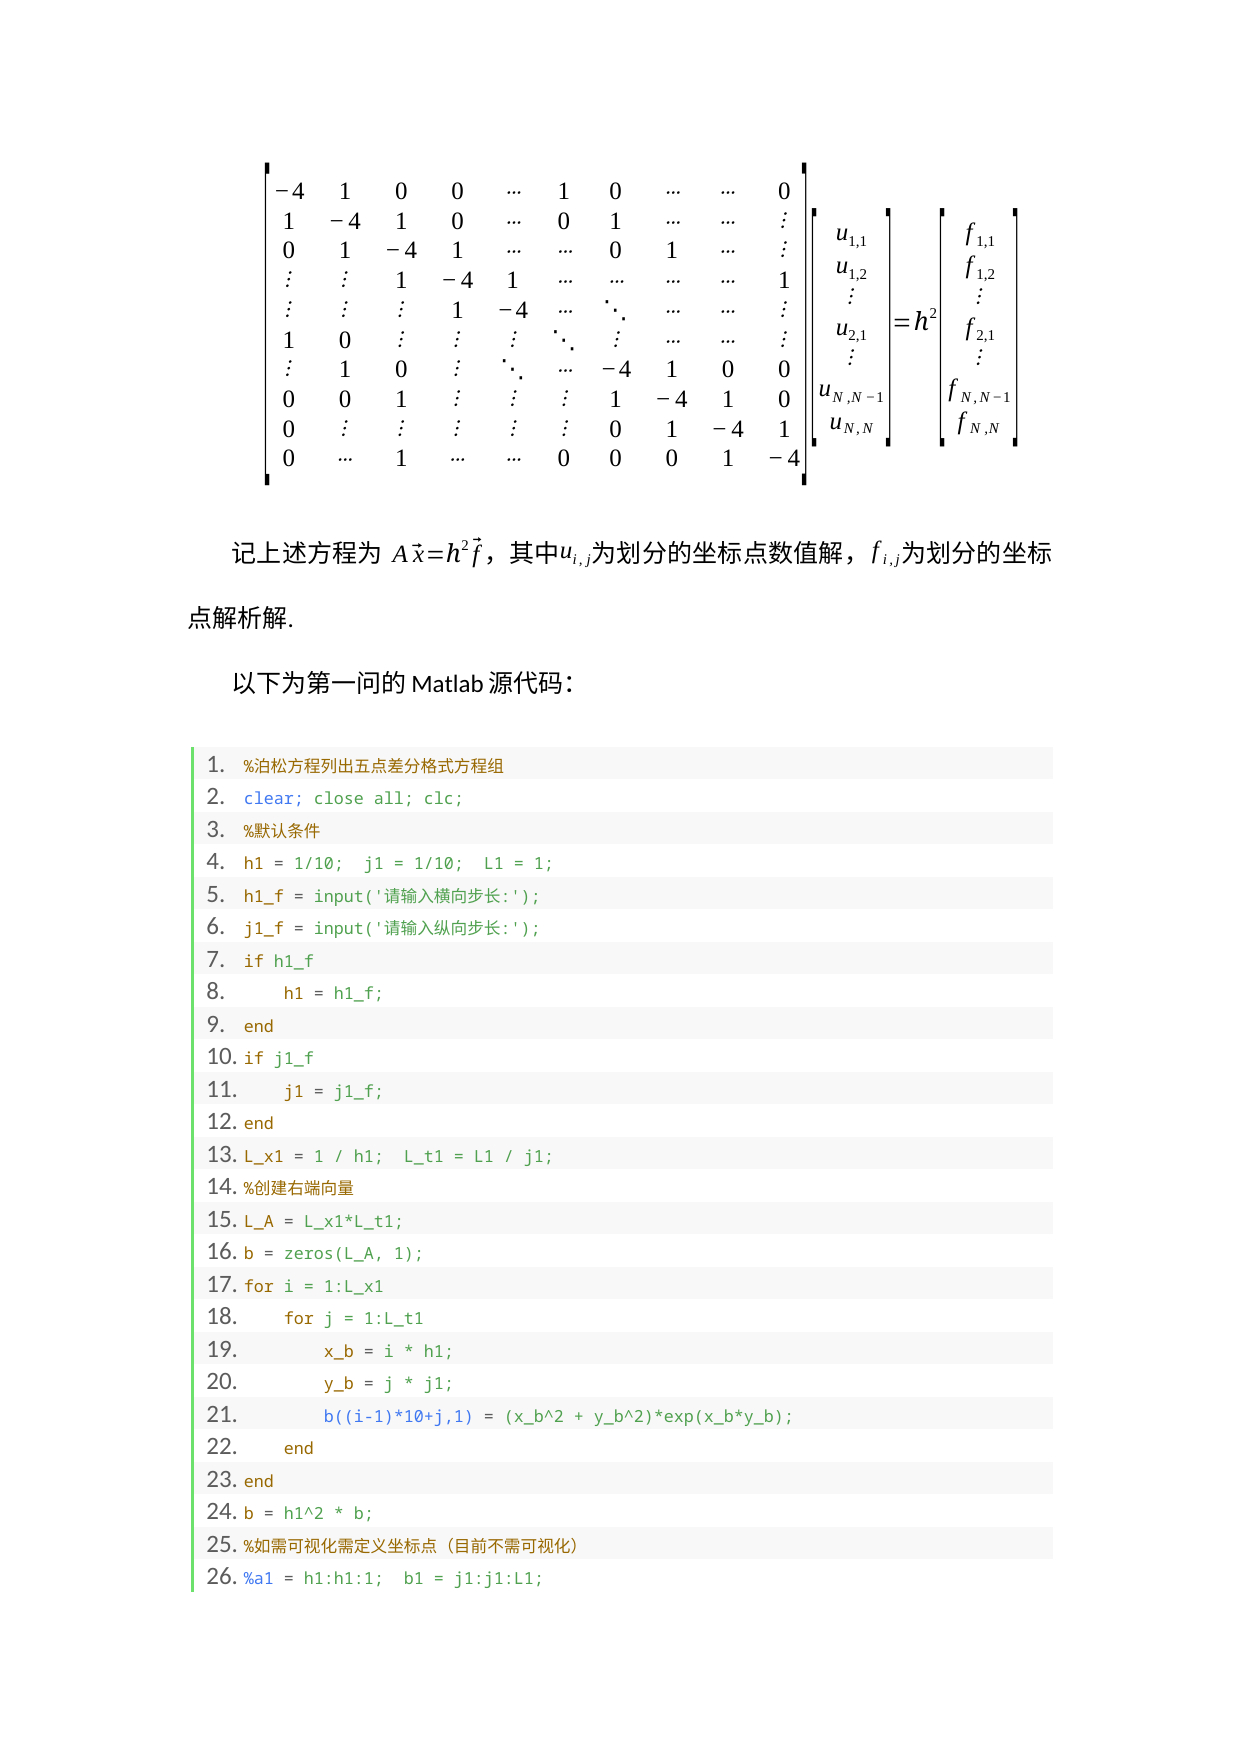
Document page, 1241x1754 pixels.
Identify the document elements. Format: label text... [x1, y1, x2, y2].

list %泊松方程列出五点差分格式方程组 [194, 747, 1053, 779]
list x_b = i * h1; [194, 1332, 1053, 1364]
list %如需可视化需定义坐标点（目前不需可视化） [194, 1527, 1053, 1559]
list for j = 1:L_t1 [194, 1299, 1053, 1332]
list %创建右端向量 [194, 1169, 1053, 1202]
list j1 = j1_f; [194, 1072, 1053, 1104]
list %默认条件 [194, 812, 1053, 844]
list h1 = h1_f; [194, 974, 1053, 1007]
list b = zeros(L_A, 1); [194, 1234, 1053, 1267]
list if j1_f [194, 1039, 1053, 1072]
text 以下为第一问的Matlab源代码： [187, 649, 1053, 714]
list for i = 1:L_x1 [194, 1267, 1053, 1299]
list L_A = L_x1*L_t1; [194, 1202, 1053, 1234]
list L_x1 = 1 / h1; L_t1 = L1 / j1; [194, 1137, 1053, 1169]
list b = h1^2 * b; [194, 1494, 1053, 1527]
list %a1 = h1:h1:1; b1 = j1:j1:L1; [194, 1559, 1053, 1592]
list end [194, 1429, 1053, 1462]
list end [194, 1462, 1053, 1494]
list end [194, 1104, 1053, 1137]
list h1_f = input('请输入横向步长:'); [194, 877, 1053, 909]
list h1 = 1/10; j1 = 1/10; L1 = 1; [194, 844, 1053, 877]
list if h1_f [194, 942, 1053, 974]
list y_b = j * j1; [194, 1364, 1053, 1397]
text 记上述方程为 ，其中为划分的坐标点数值解，为划分的坐标点解析解. [187, 519, 1053, 649]
list clear; close all; clc; [194, 779, 1053, 812]
list b((i-1)*10+j,1) = (x_b^2 + y_b^2)*exp(x_b*y_b); [194, 1397, 1053, 1429]
list j1_f = input('请输入纵向步长:'); [194, 909, 1053, 942]
list end [194, 1007, 1053, 1039]
